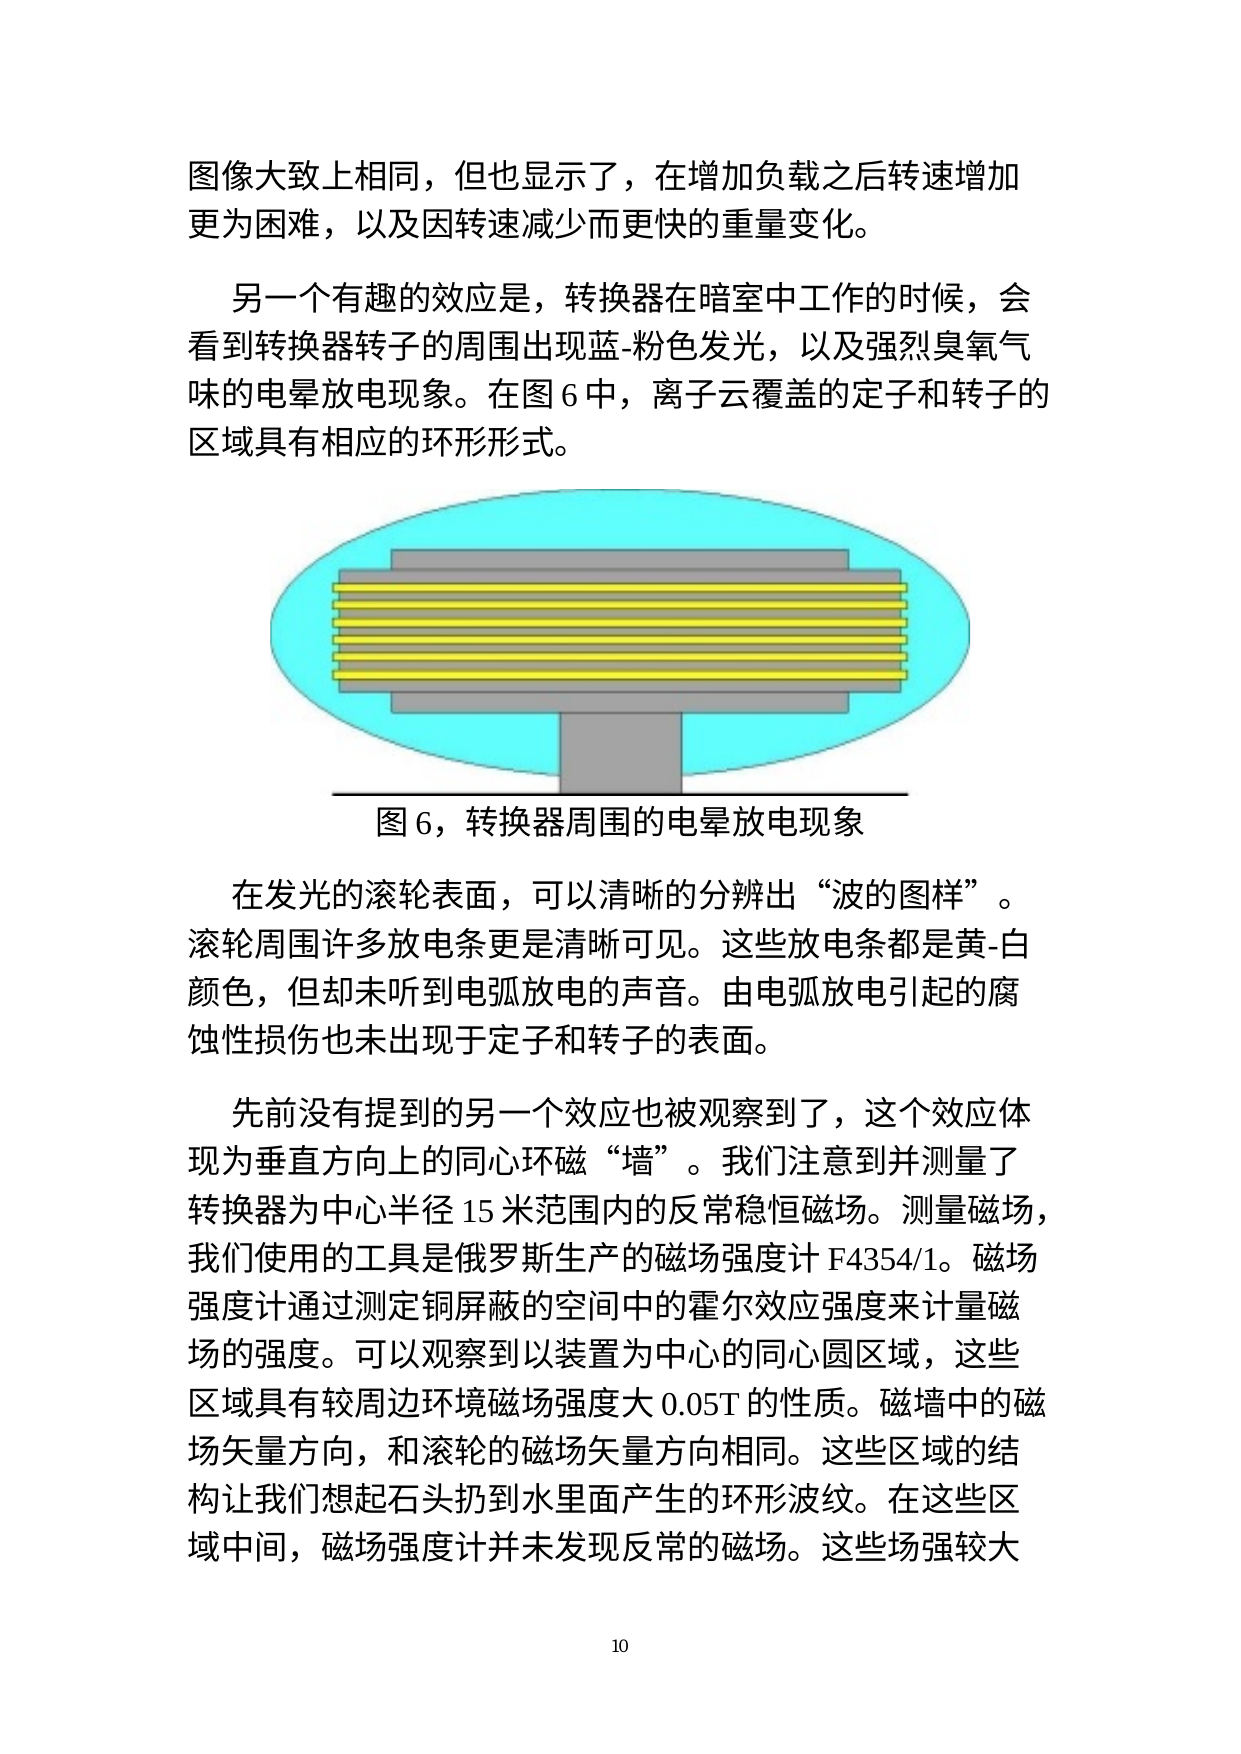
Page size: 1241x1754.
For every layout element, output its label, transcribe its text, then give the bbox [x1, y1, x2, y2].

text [187, 150, 1053, 246]
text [187, 1087, 1053, 1569]
text 在发光的滚轮表面，可以清晰的分辨出“波的图样”。滚轮周围许多放电条更是清晰可见。这些放电条都是黄-白颜色，但却未听到电弧放电的声音。由电弧放电引起的腐蚀性损伤也未出现于定子和转子的表面。 [187, 869, 1053, 1062]
picture [270, 489, 971, 796]
text 另一个有趣的效应是，转换器在暗室中工作的时候，会看到转换器转子的周围出现蓝-粉色发光，以及强烈臭氧气味的电晕放电现象。在图6中，离子云覆盖的定子和转子的区域具有相应的环形形式。 [187, 271, 1053, 464]
text 图6，转换器周围的电晕放电现象 [187, 796, 1053, 844]
